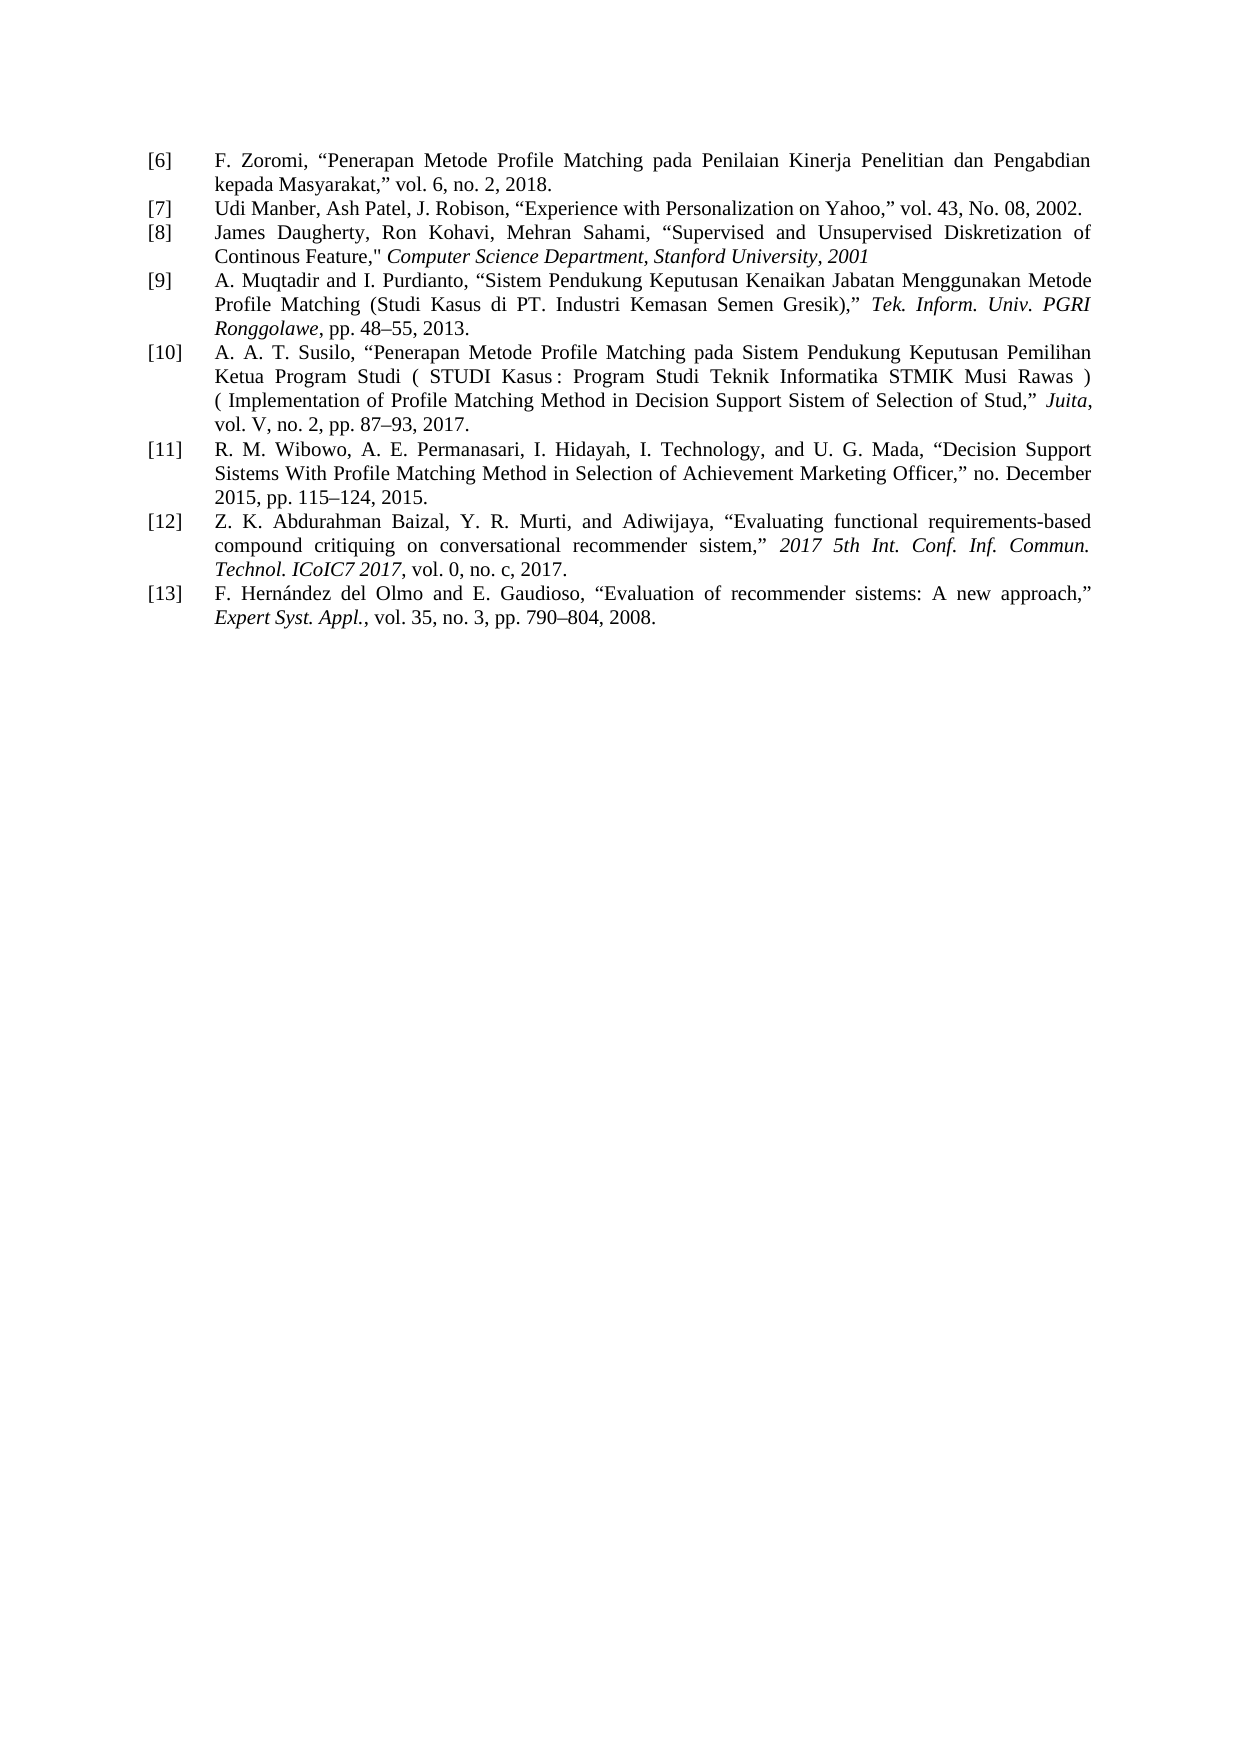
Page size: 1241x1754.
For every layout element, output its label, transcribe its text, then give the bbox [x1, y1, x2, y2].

text [6] F. Zoromi, “Penerapan Metode Profile Matching pada Penilaian Kinerja Penelitian dan Pengabdian kepada Masyarakat,” vol. 6, no. 2, 2018. [148, 148, 1092, 196]
text [7] Udi Manber, Ash Patel, J. Robison, “Experience with Personalization on Yahoo,” vol. 43, No. 08, 2002. [148, 196, 1092, 220]
text [12] Z. K. Abdurahman Baizal, Y. R. Murti, and Adiwijaya, “Evaluating functional requirements-based compound critiquing on conversational recommender sistem,” 2017 5th Int. Conf. Inf. Commun. Technol. ICoIC7 2017, vol. 0, no. c, 2017. [148, 509, 1092, 581]
text [8] James Daugherty, Ron Kohavi, Mehran Sahami, “Supervised and Unsupervised Diskretization of Continous Feature," Computer Science Department, Stanford University, 2001 [148, 220, 1092, 268]
text [9] A. Muqtadir and I. Purdianto, “Sistem Pendukung Keputusan Kenaikan Jabatan Menggunakan Metode Profile Matching (Studi Kasus di PT. Industri Kemasan Semen Gresik),” Tek. Inform. Univ. PGRI Ronggolawe, pp. 48–55, 2013. [148, 268, 1092, 340]
text [10] A. A. T. Susilo, “Penerapan Metode Profile Matching pada Sistem Pendukung Keputusan Pemilihan Ketua Program Studi ( STUDI Kasus : Program Studi Teknik Informatika STMIK Musi Rawas ) ( Implementation of Profile Matching Method in Decision Support Sistem of Selection of Stud,” Juita, vol. V, no. 2, pp. 87–93, 2017. [148, 340, 1092, 436]
text [11] R. M. Wibowo, A. E. Permanasari, I. Hidayah, I. Technology, and U. G. Mada, “Decision Support Sistems With Profile Matching Method in Selection of Achievement Marketing Officer,” no. December 2015, pp. 115–124, 2015. [148, 436, 1092, 509]
text [13] F. Hernández del Olmo and E. Gaudioso, “Evaluation of recommender sistems: A new approach,” Expert Syst. Appl., vol. 35, no. 3, pp. 790–804, 2008. [148, 581, 1092, 629]
